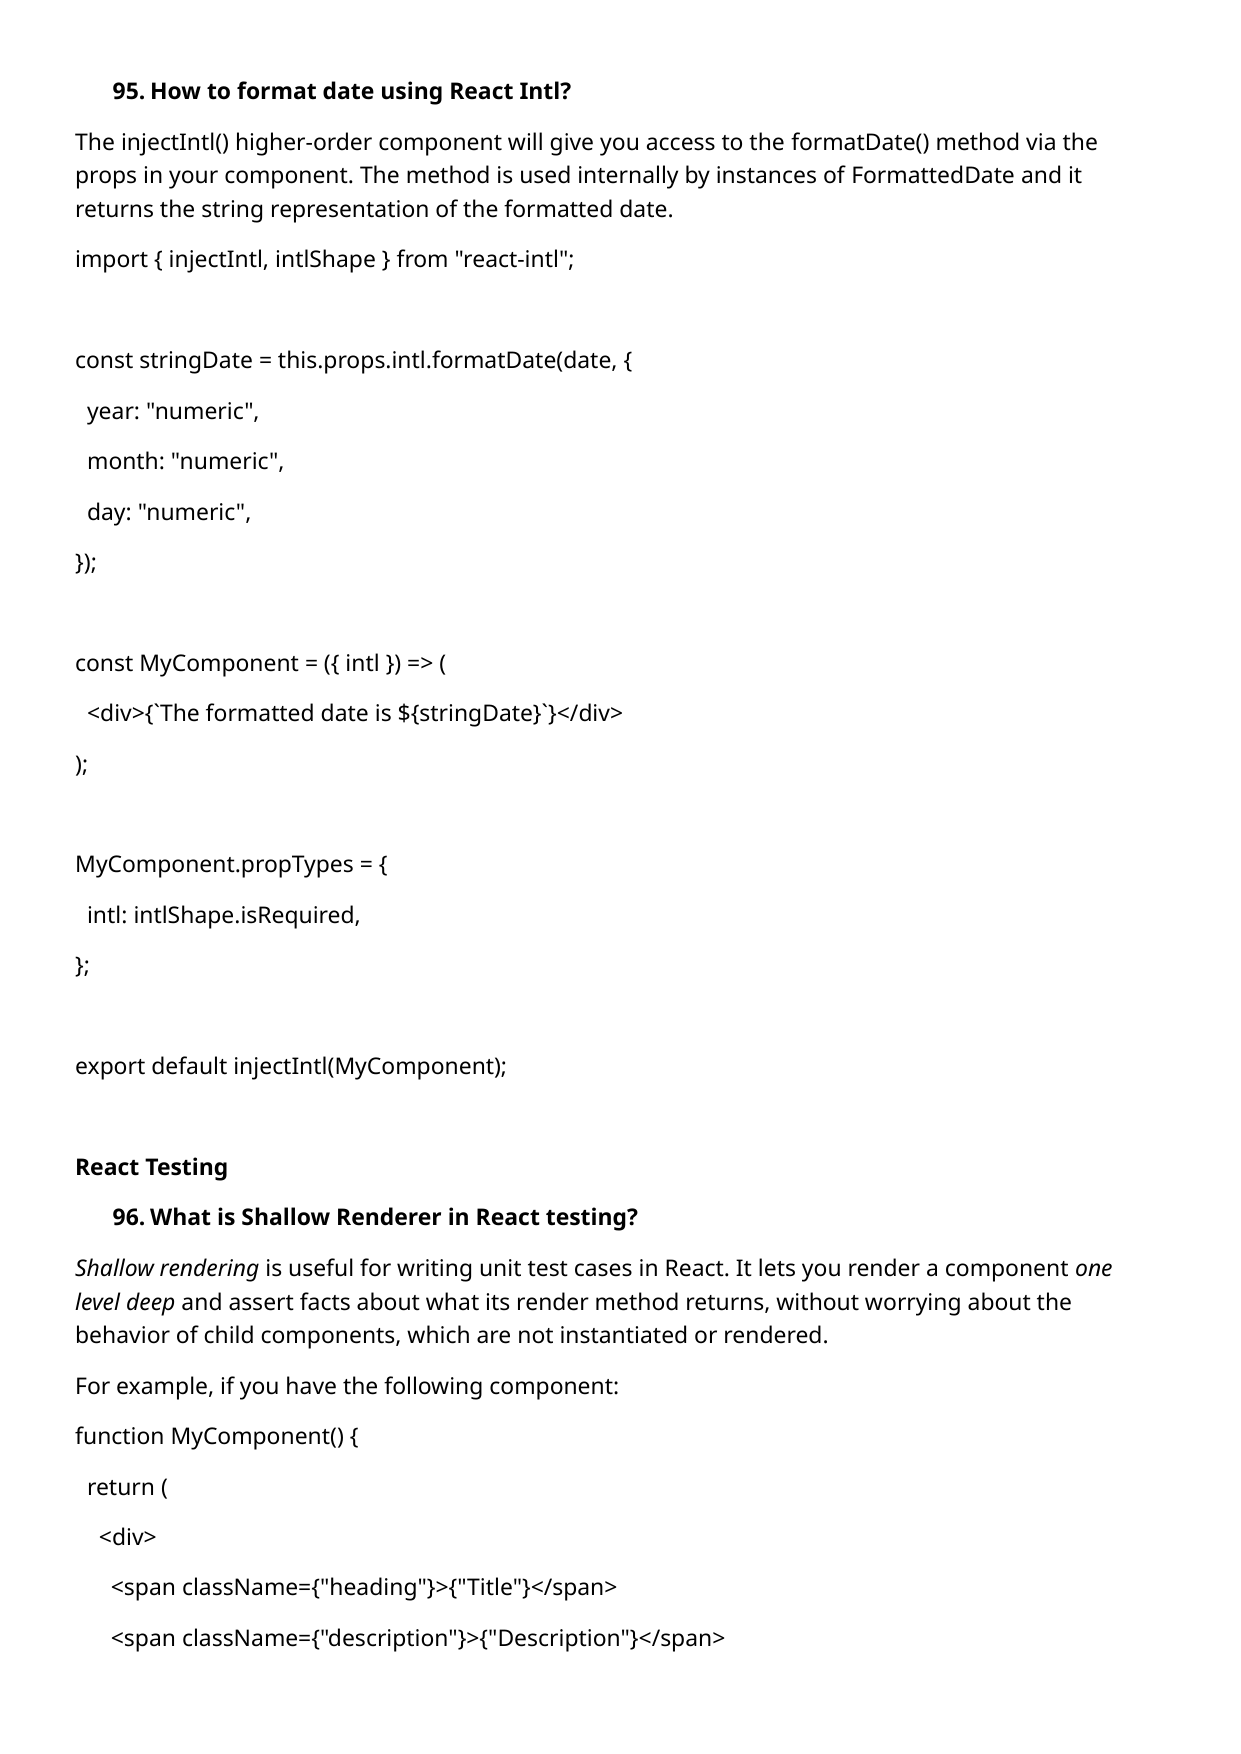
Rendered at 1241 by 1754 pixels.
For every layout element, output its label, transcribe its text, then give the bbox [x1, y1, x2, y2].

text return ( [75, 1470, 1165, 1502]
text ); [75, 747, 1165, 779]
text <div> [75, 1521, 1165, 1552]
text }; [75, 949, 1165, 980]
text month: "numeric", [75, 445, 1165, 476]
list How to format date using React Intl? [112, 75, 1165, 106]
text export default injectIntl(MyComponent); [75, 1050, 1165, 1081]
list What is Shallow Renderer in React testing? [112, 1201, 1165, 1232]
text const stringDate = this.props.intl.formatDate(date, { [75, 344, 1165, 375]
text The injectIntl() higher-order component will give you access to the formatDate() method via the props in your component. The method is used internally by instances of FormattedDate and it returns the string representation of the formatted date. [75, 125, 1165, 224]
text }); [75, 546, 1165, 577]
text React Testing [75, 1151, 1165, 1182]
text day: "numeric", [75, 495, 1165, 527]
text <span className={"description"}>{"Description"}</span> [75, 1622, 1165, 1653]
text MyComponent.propTypes = { [75, 848, 1165, 879]
text intl: intlShape.isRequired, [75, 899, 1165, 930]
text <span className={"heading"}>{"Title"}</span> [75, 1571, 1165, 1602]
text Shallow rendering is useful for writing unit test cases in React. It lets you render a component one level deep and assert facts about what its render method returns, without worrying about the behavior of child components, which are not instantiated or rendered. [75, 1252, 1165, 1350]
text <div>{`The formatted date is ${stringDate}`}</div> [75, 697, 1165, 728]
text function MyComponent() { [75, 1420, 1165, 1451]
text const MyComponent = ({ intl }) => ( [75, 647, 1165, 678]
text import { injectIntl, intlShape } from "react-intl"; [75, 243, 1165, 274]
text year: "numeric", [75, 394, 1165, 426]
text For example, if you have the following component: [75, 1369, 1165, 1401]
